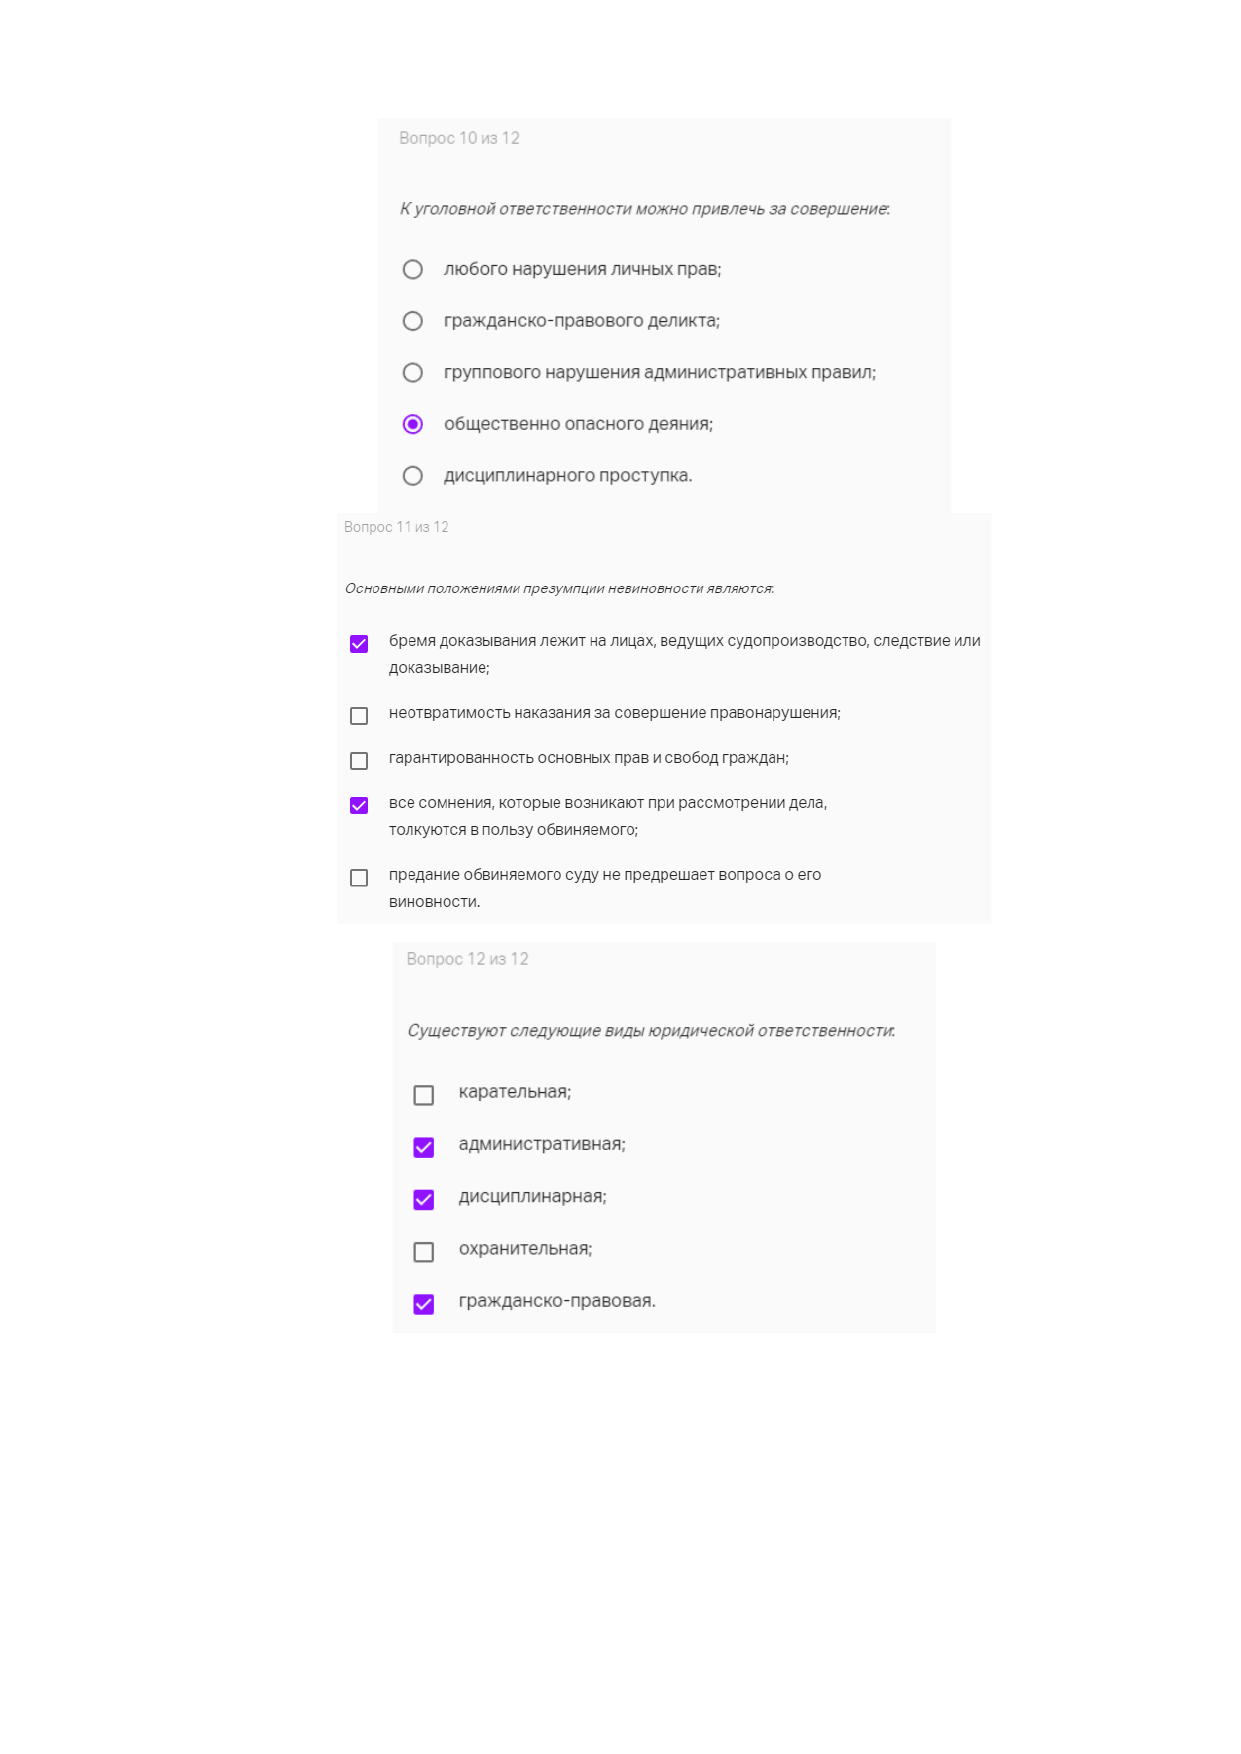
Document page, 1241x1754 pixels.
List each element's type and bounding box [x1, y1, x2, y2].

picture [337, 118, 992, 924]
picture [392, 942, 937, 1333]
